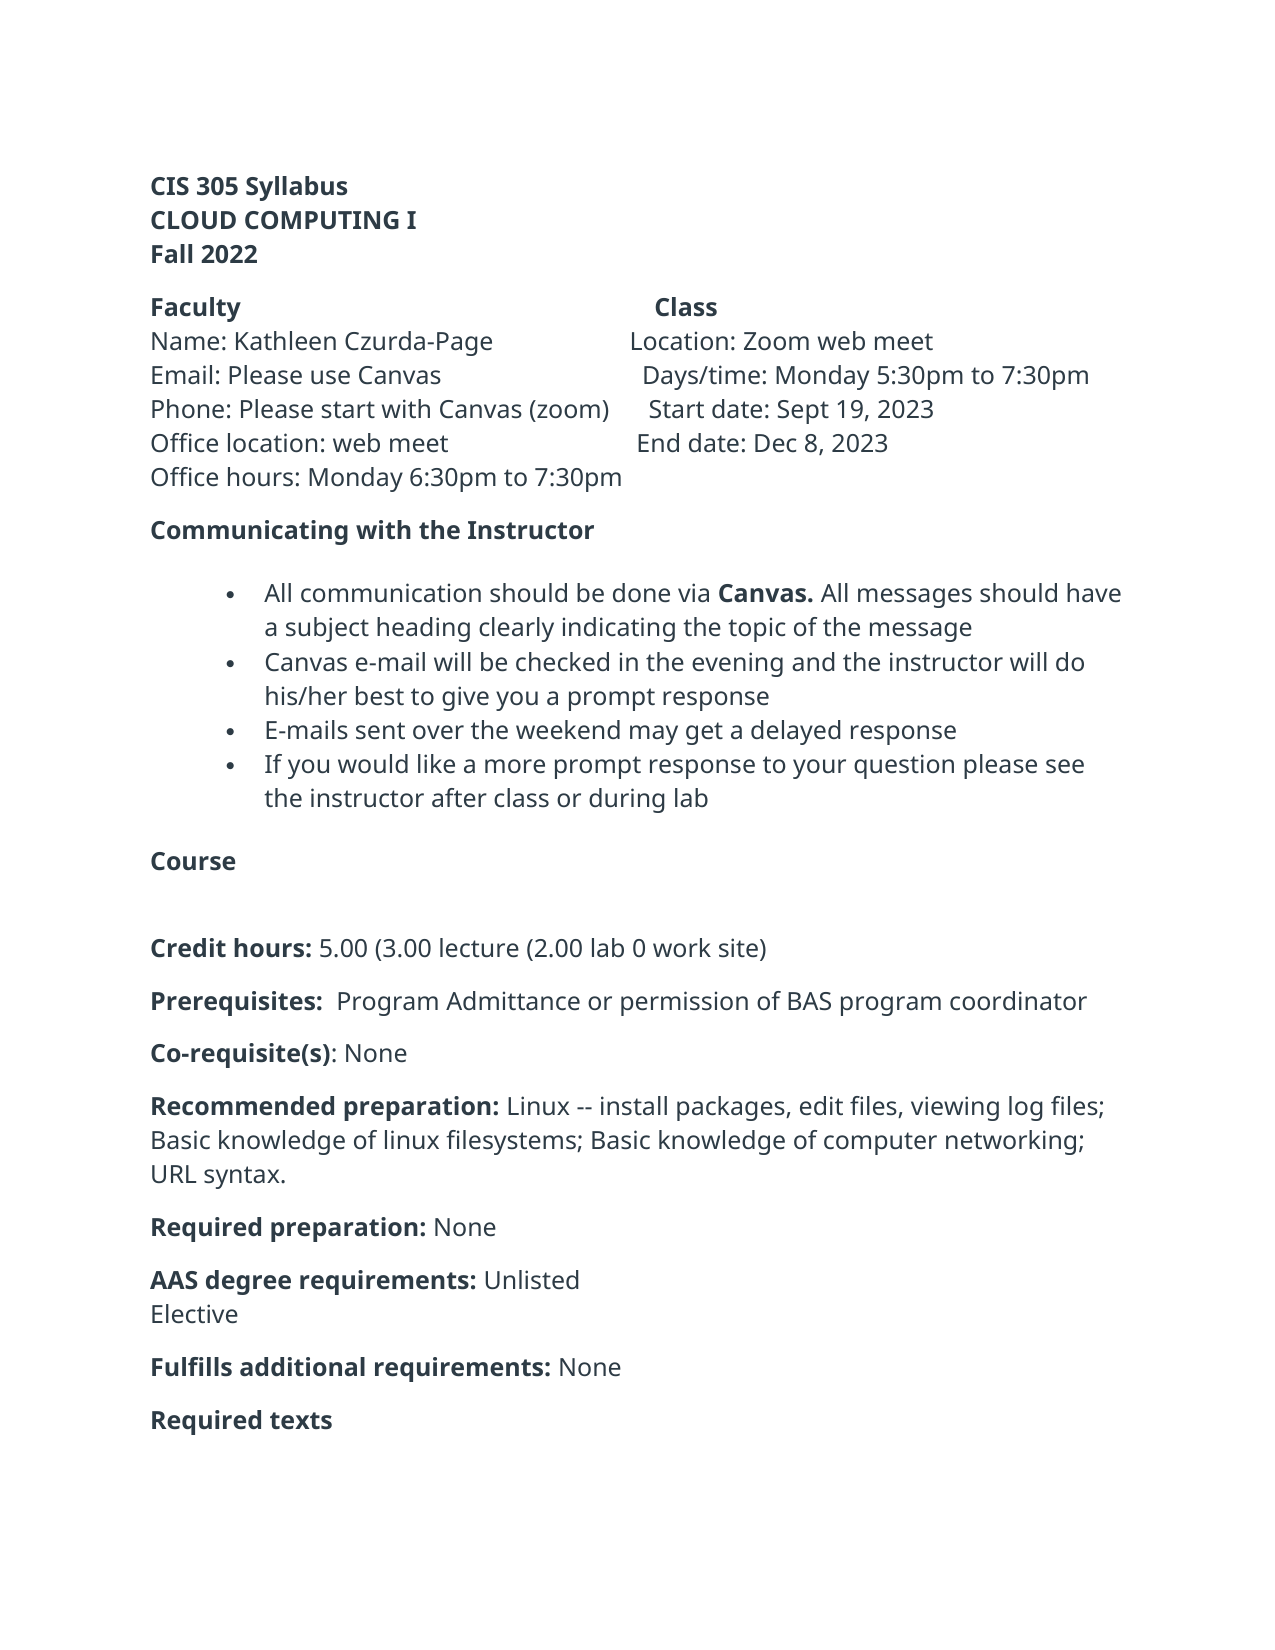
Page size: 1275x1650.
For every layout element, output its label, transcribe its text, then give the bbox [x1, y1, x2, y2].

list If you would like a more prompt response to your question please see the instructor after class or during lab [227, 746, 1125, 814]
text Prerequisites: Program Admittance or permission of BAS program coordinator [150, 983, 1125, 1017]
text CIS 305 Syllabus CLOUD COMPUTING I Fall 2022 [150, 169, 1125, 271]
text Communicating with the Instructor [150, 513, 1125, 547]
list E-mails sent over the weekend may get a delayed response [227, 712, 1125, 746]
text Fulfills additional requirements: None [150, 1349, 1125, 1384]
text Required preparation: None [150, 1210, 1125, 1244]
list All communication should be done via Canvas. All messages should have a subject heading clearly indicating the topic of the message [227, 576, 1125, 644]
text AAS degree requirements: Unlisted Elective [150, 1263, 1125, 1331]
text Co-requisite(s): None [150, 1036, 1125, 1070]
text Faculty Class Name: Kathleen Czurda-Page Location: Zoom web meet Email: Please use Canvas Days/time: Monday 5:30pm to 7:30pm Phone: Please start with Canvas (zoom) Start date: Sept 19, 2023 Office location: web meet End date: Dec 8, 2023 Office hours: Monday 6:30pm to 7:30pm [150, 290, 1125, 494]
text Credit hours: 5.00 (3.00 lecture (2.00 lab 0 work site) [150, 931, 1125, 964]
text Recommended preparation: Linux -- install packages, edit files, viewing log files; Basic knowledge of linux filesystems; Basic knowledge of computer networking; URL syntax. [150, 1089, 1125, 1191]
list Canvas e-mail will be checked in the evening and the instructor will do his/her best to give you a prompt response [227, 644, 1125, 712]
text Required texts [150, 1402, 1125, 1436]
text Course [150, 844, 1125, 912]
